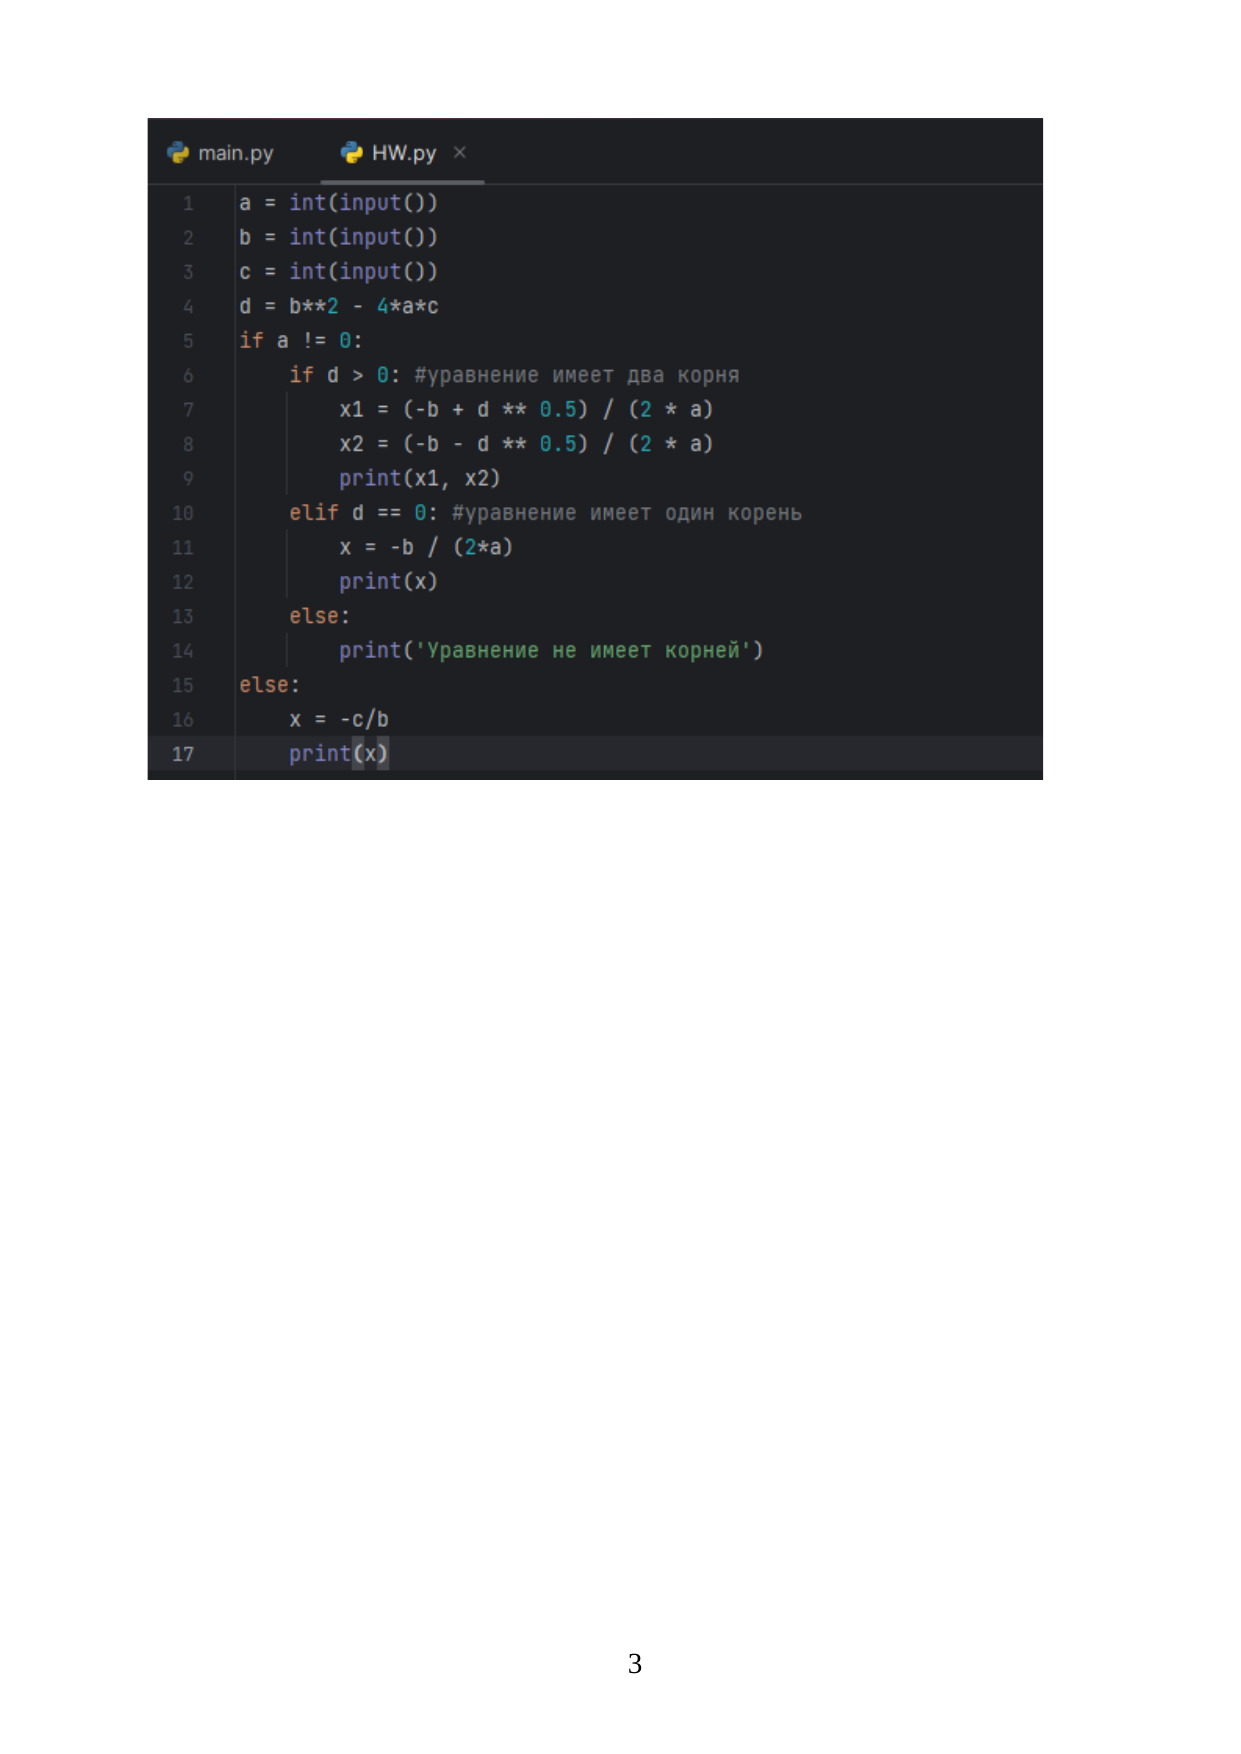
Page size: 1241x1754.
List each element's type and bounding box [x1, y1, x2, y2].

picture [147, 118, 1044, 780]
